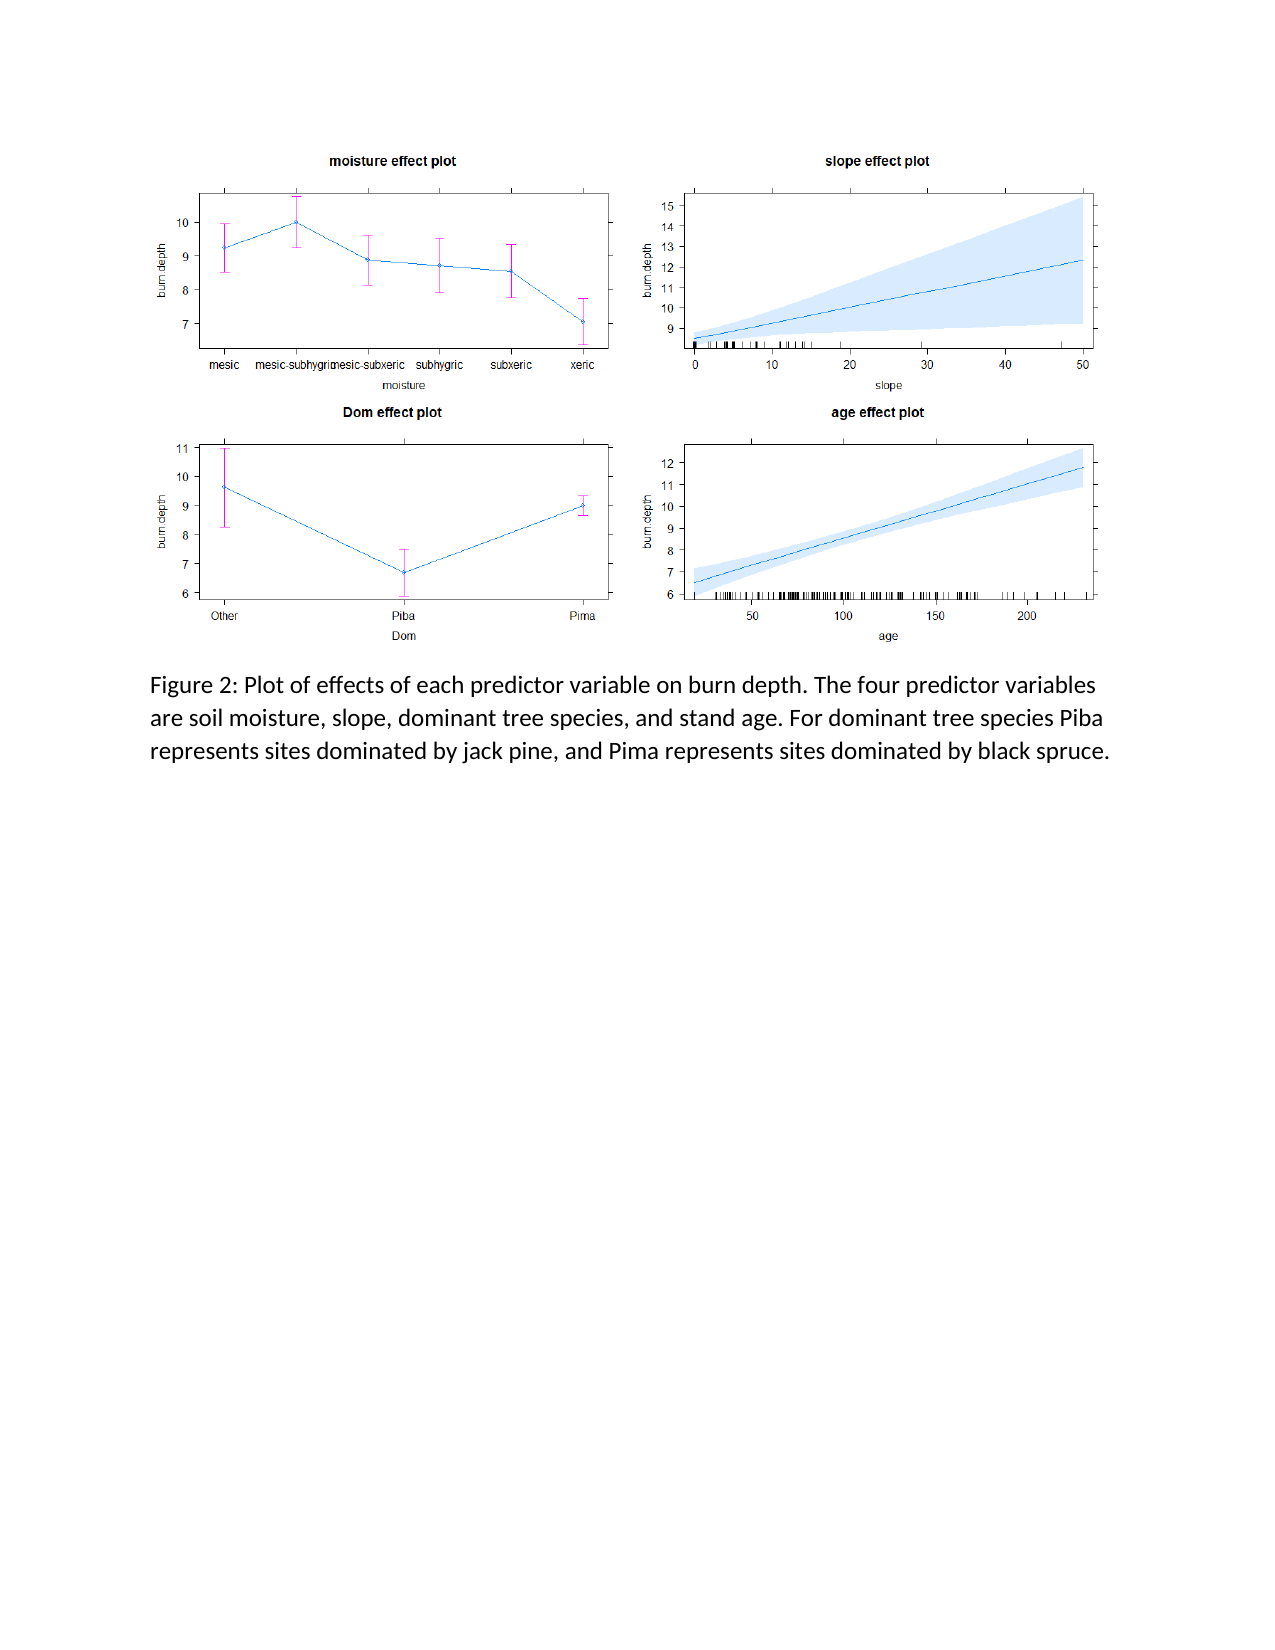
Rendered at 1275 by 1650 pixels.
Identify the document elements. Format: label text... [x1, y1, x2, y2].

text Figure 2: Plot of effects of each predictor variable on burn depth. The four predictor variables are soil moisture, slope, dominant tree species, and stand age. For dominant tree species Piba represents sites dominated by jack pine, and Pima represents sites dominated by black spruce. [150, 669, 1125, 766]
picture [150, 150, 1120, 651]
